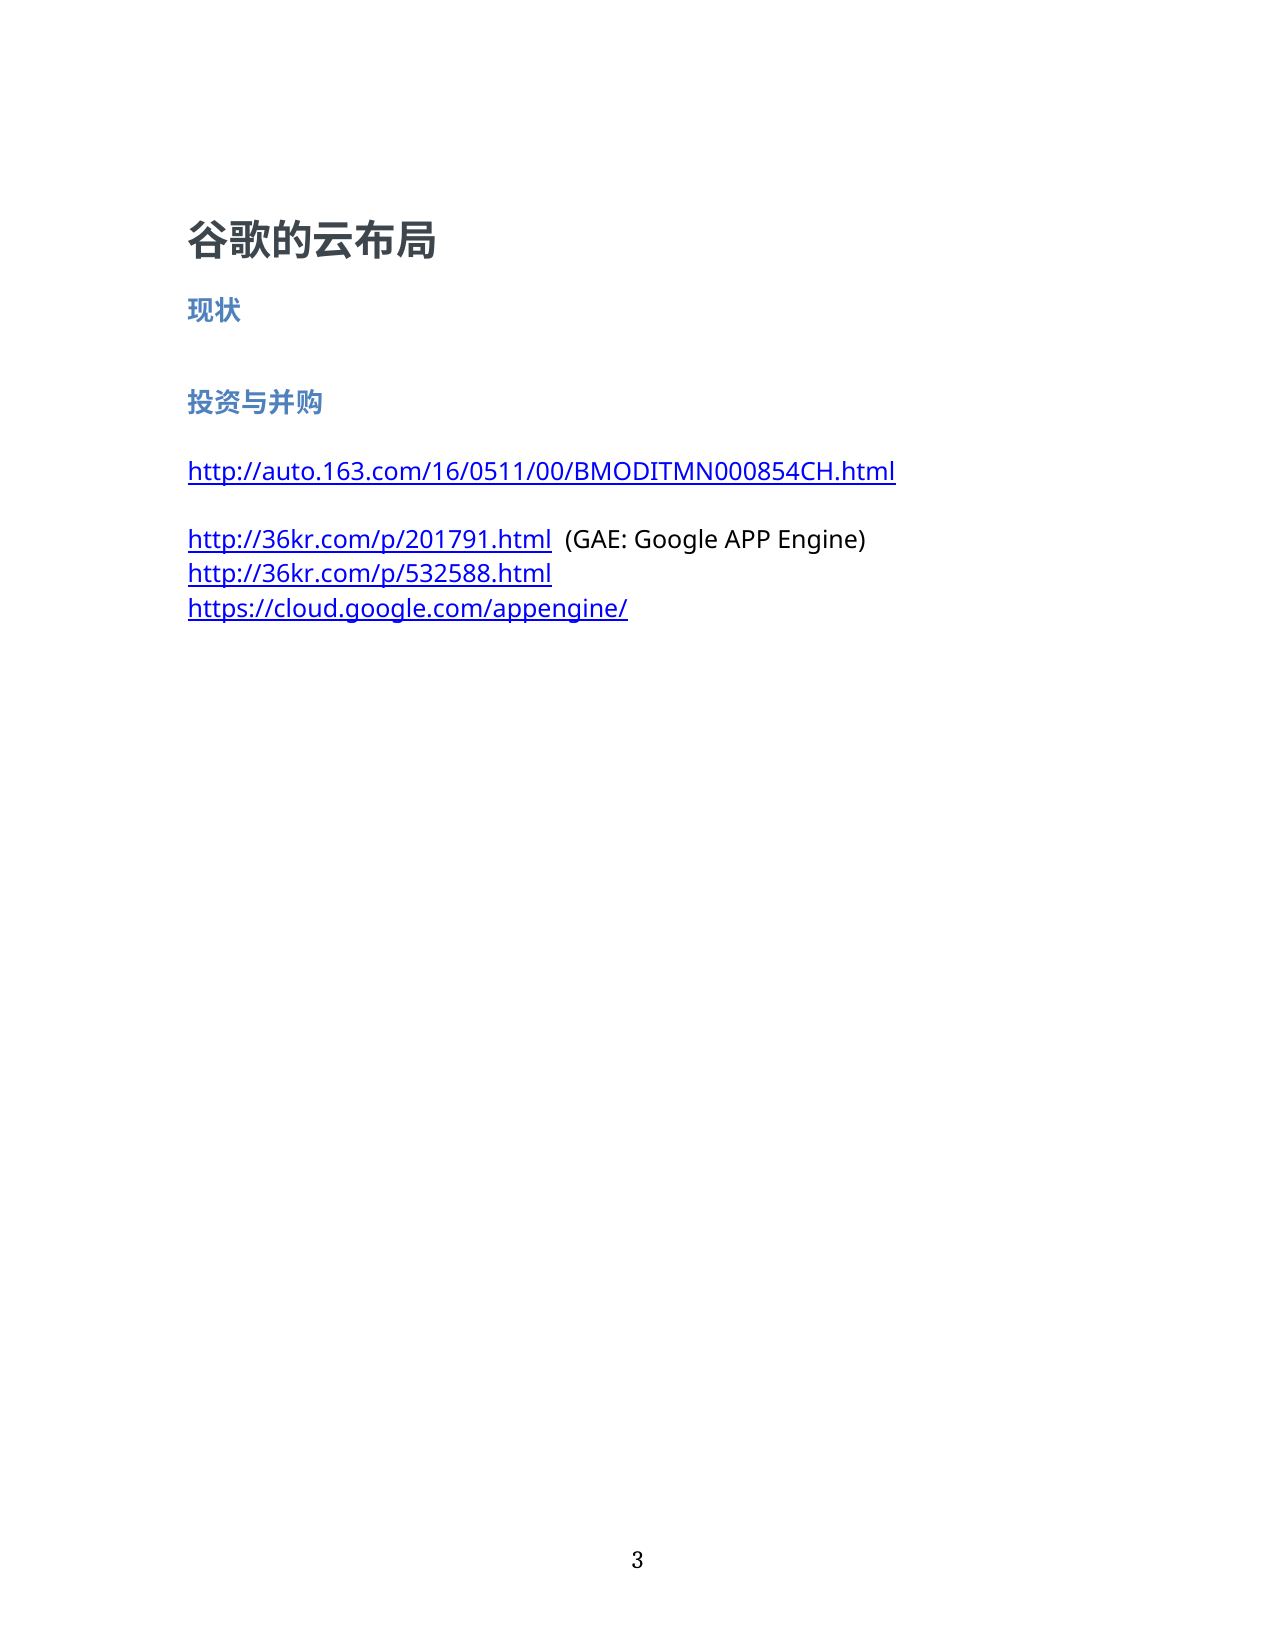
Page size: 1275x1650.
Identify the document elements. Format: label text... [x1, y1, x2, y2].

text https://cloud.google.com/appengine/ [187, 590, 1087, 624]
text http://36kr.com/p/201791.html (GAE: Google APP Engine) [187, 522, 1087, 556]
subtitle 谷歌的云布局 [187, 207, 1087, 268]
subtitle 现状 [187, 291, 1087, 328]
subtitle 投资与并购 [187, 383, 1087, 420]
text http://auto.163.com/16/0511/00/BMODITMN000854CH.html [187, 454, 1087, 488]
text http://36kr.com/p/532588.html [187, 556, 1087, 590]
